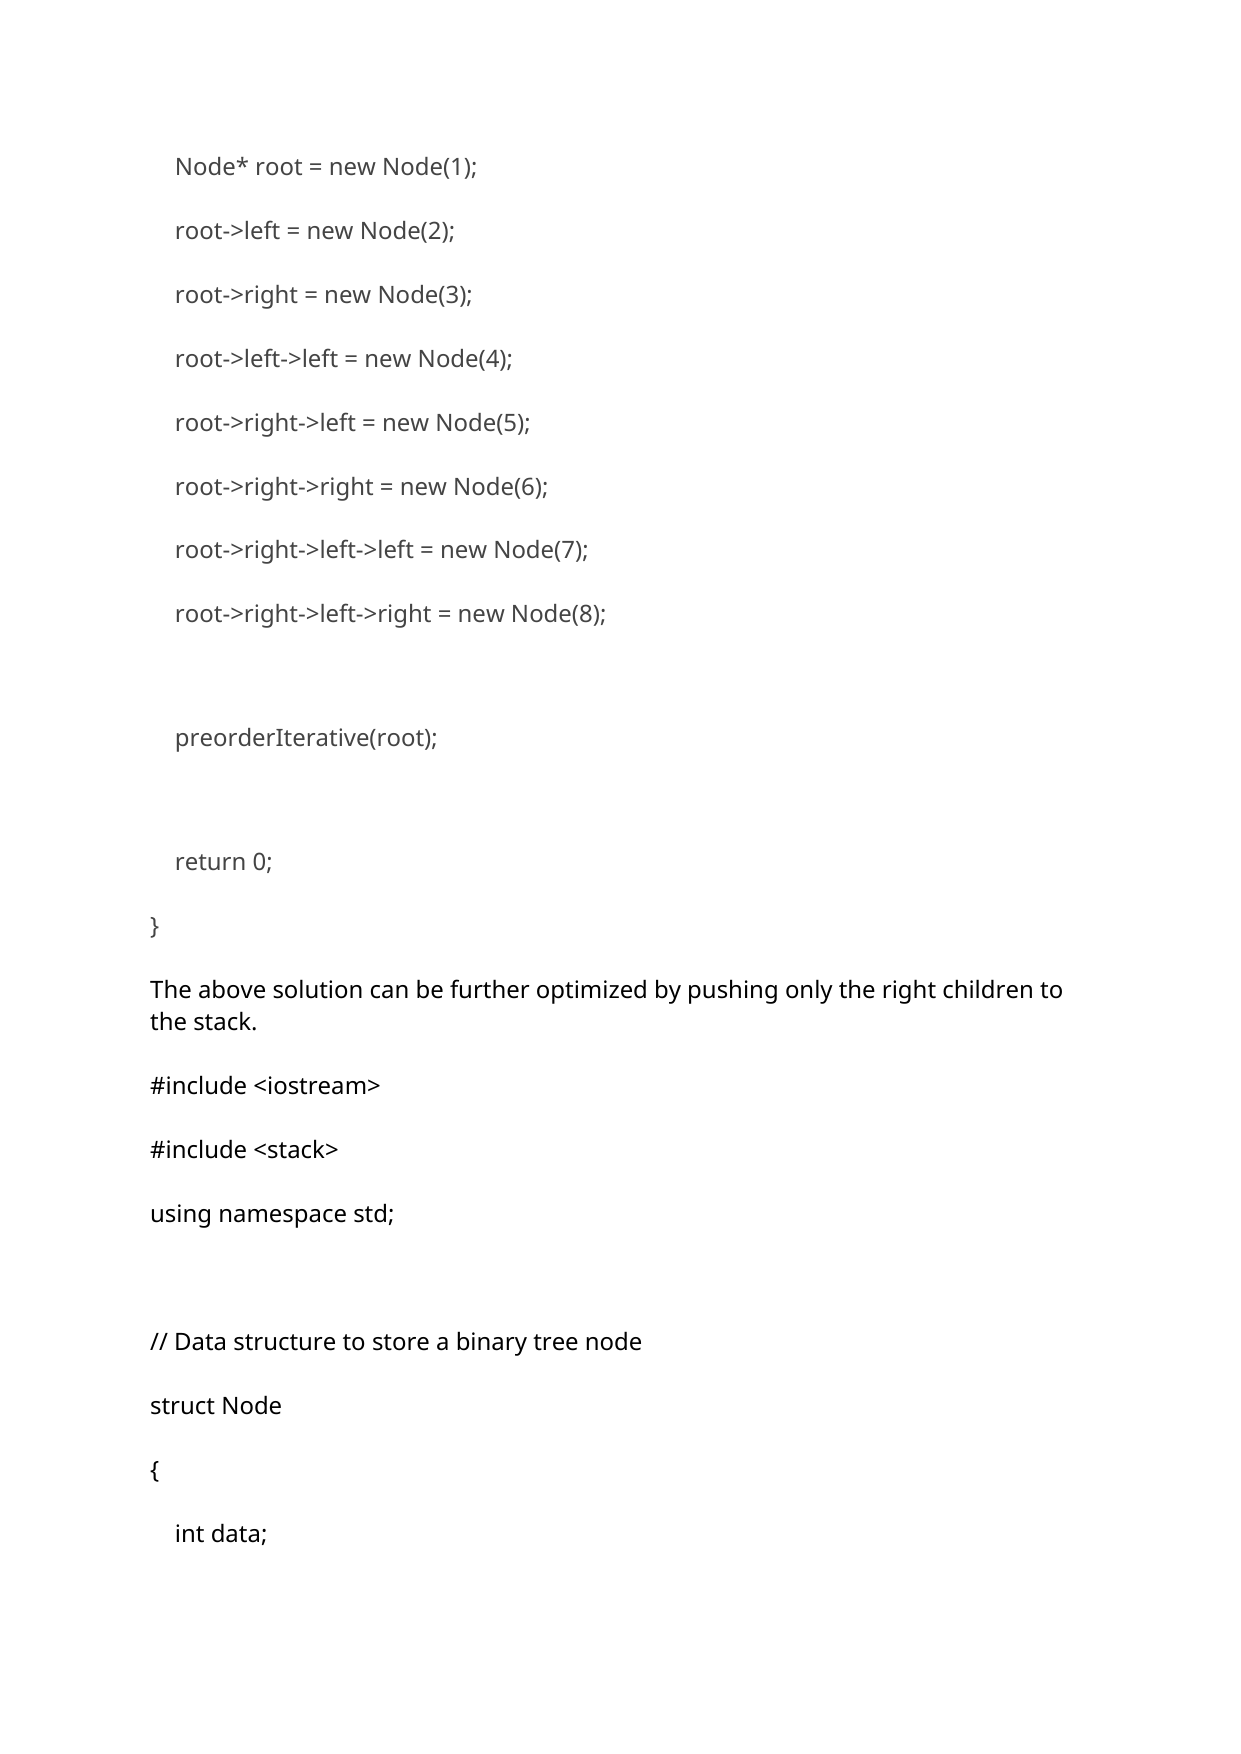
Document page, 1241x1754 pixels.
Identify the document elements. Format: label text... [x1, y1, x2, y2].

text root->right->right = new Node(6); [150, 469, 1090, 502]
text root->right->left->left = new Node(7); [150, 533, 1090, 566]
text // Data structure to store a binary tree node [150, 1325, 1090, 1358]
text root->right = new Node(3); [150, 278, 1090, 310]
text using namespace std; [150, 1197, 1090, 1229]
text #include <iostream> [150, 1069, 1090, 1101]
text #include <stack> [150, 1133, 1090, 1165]
text return 0; [150, 845, 1090, 877]
text preorderIterative(root); [150, 721, 1090, 753]
text { [150, 1453, 1090, 1486]
text root->right->left->right = new Node(8); [150, 597, 1090, 629]
text root->left = new Node(2); [150, 214, 1090, 246]
text root->right->left = new Node(5); [150, 405, 1090, 438]
text Node* root = new Node(1); [150, 150, 1090, 183]
text struct Node [150, 1389, 1090, 1422]
text root->left->left = new Node(4); [150, 342, 1090, 374]
text The above solution can be further optimized by pushing only the right children to the stack. [150, 972, 1090, 1038]
text } [150, 908, 1090, 941]
text int data; [150, 1517, 1090, 1549]
